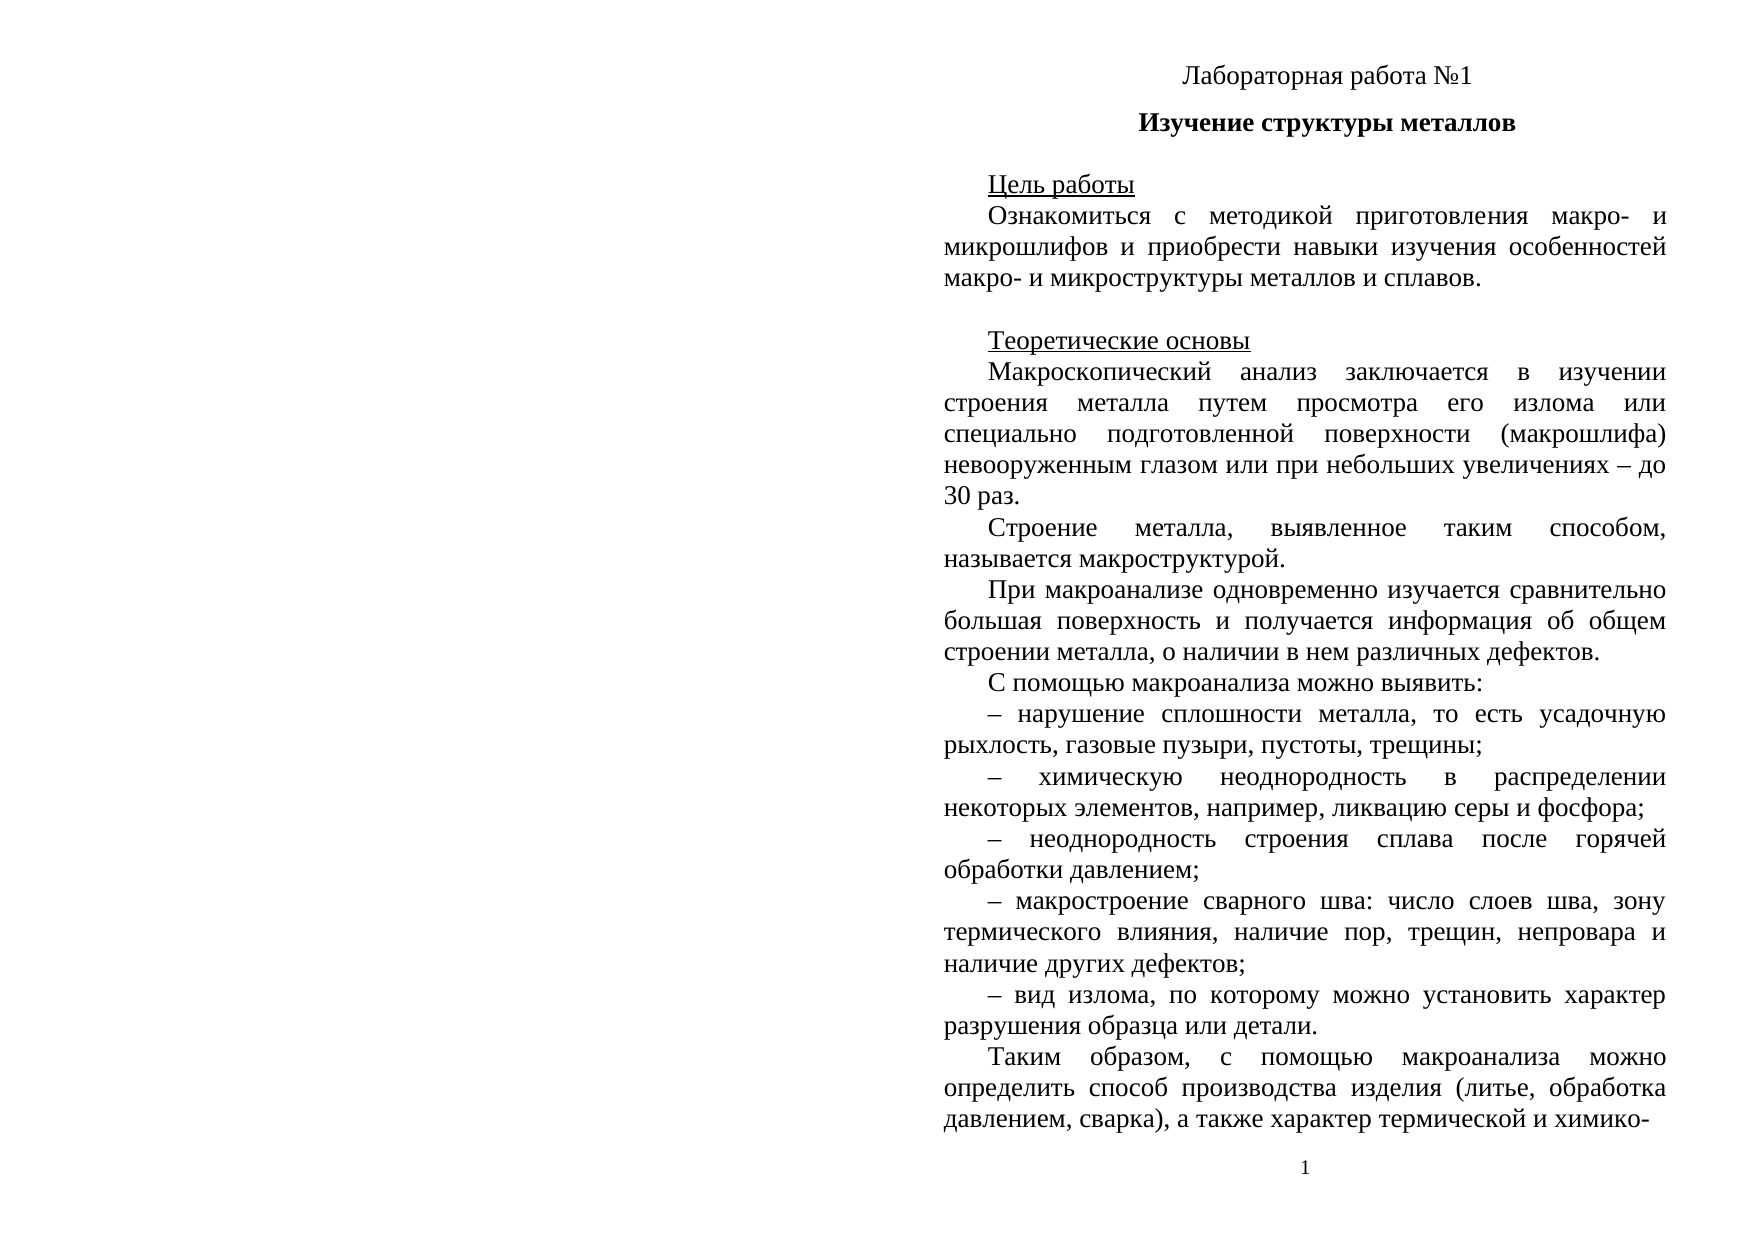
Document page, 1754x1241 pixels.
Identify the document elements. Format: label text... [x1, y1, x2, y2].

text С помощью макроанализа можно выявить: [943, 666, 1667, 697]
text Изучение структуры металлов [943, 106, 1667, 137]
text Ознакомиться с методикой приготовления макро- и микрошлифов и приобрести навыки изучения особенностей макро- и микроструктуры металлов и сплавов. [943, 199, 1667, 293]
text Таким образом, с помощью макроанализа можно определить способ производства изделия (литье, обработка давлением, сварка), а также характер термической и химико- [943, 1040, 1667, 1133]
text Лабораторная работа №1 [943, 59, 1667, 90]
text – нарушение сплошности металла, то есть усадочную рыхлость, газовые пузыри, пустоты, трещины; [943, 697, 1667, 760]
text Теоретические основы [943, 324, 1667, 355]
text Строение металла, выявленное таким способом, называется макроструктурой. [943, 511, 1667, 573]
text Макроскопический анализ заключается в изучении строения металла путем просмотра его излома или специально подготовленной поверхности (макрошлифа) невооруженным глазом или при небольших увеличениях – до 30 раз. [943, 355, 1667, 511]
text Цель работы [943, 168, 1667, 199]
text При макроанализе одновременно изучается сравнительно большая поверхность и получается информация об общем строении металла, о наличии в нем различных дефектов. [943, 573, 1667, 666]
text – химическую неоднородность в распределении некоторых элементов, например, ликвацию серы и фосфора; [943, 760, 1667, 822]
text – вид излома, по которому можно установить характер разрушения образца или детали. [943, 978, 1667, 1040]
list 1 [914, 1155, 1696, 1179]
text – неоднородность строения сплава после горячей обработки давлением; [943, 822, 1667, 884]
text – макростроение сварного шва: число слоев шва, зону термического влияния, наличие пор, трещин, непровара и наличие других дефектов; [943, 884, 1667, 978]
